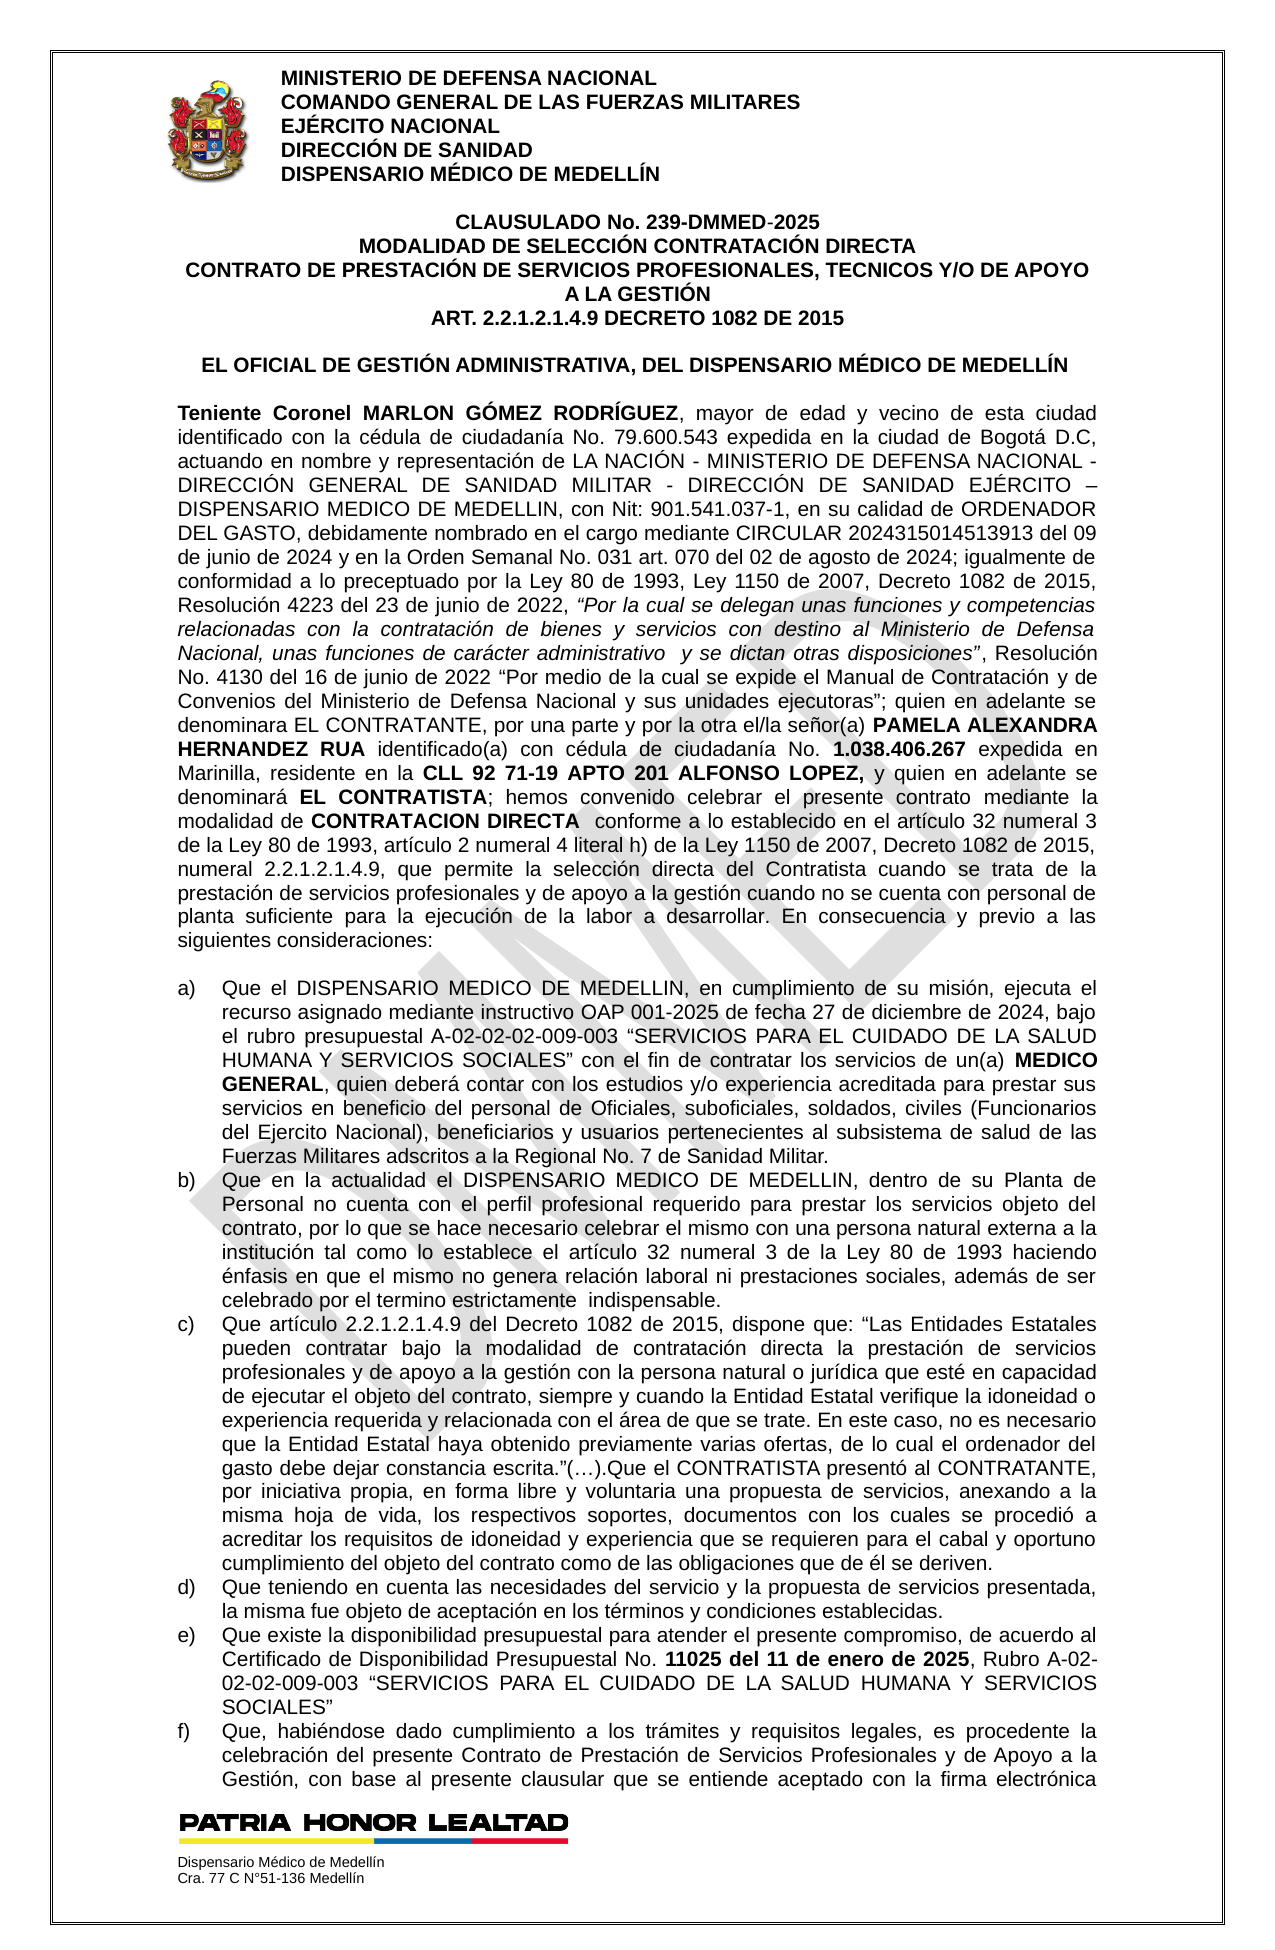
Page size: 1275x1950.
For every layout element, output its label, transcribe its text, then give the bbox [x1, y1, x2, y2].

list Que en la actualidad el DISPENSARIO MEDICO DE MEDELLIN, dentro de su Planta de Personal no cuenta con el perfil profesional requerido para prestar los servicios objeto del contrato, por lo que se hace necesario celebrar el mismo con una persona natural externa a la institución tal como lo establece el artículo 32 numeral 3 de la Ley 80 de 1993 haciendo énfasis en que el mismo no genera relación laboral ni prestaciones sociales, además de ser celebrado por el termino estrictamente indispensable. [177, 1168, 1098, 1312]
picture [179, 1814, 569, 1844]
text EL OFICIAL DE GESTIÓN ADMINISTRATIVA, DEL DISPENSARIO MÉDICO DE MEDELLÍN [177, 353, 1093, 377]
list Que teniendo en cuenta las necesidades del servicio y la propuesta de servicios presentada, la misma fue objeto de aceptación en los términos y condiciones establecidas. [177, 1575, 1098, 1623]
list Que artículo 2.2.1.2.1.4.9 del Decreto 1082 de 2015, dispone que: “Las Entidades Estatales pueden contratar bajo la modalidad de contratación directa la prestación de servicios profesionales y de apoyo a la gestión con la persona natural o jurídica que esté en capacidad de ejecutar el objeto del contrato, siempre y cuando la Entidad Estatal verifique la idoneidad o experiencia requerida y relacionada con el área de que se trate. En este caso, no es necesario que la Entidad Estatal haya obtenido previamente varias ofertas, de lo cual el ordenador del gasto debe dejar constancia escrita.”(…).Que el CONTRATISTA presentó al CONTRATANTE, por iniciativa propia, en forma libre y voluntaria una propuesta de servicios, anexando a la misma hoja de vida, los respectivos soportes, documentos con los cuales se procedió a acreditar los requisitos de idoneidad y experiencia que se requieren para el cabal y oportuno cumplimiento del objeto del contrato como de las obligaciones que de él se deriven. [177, 1312, 1098, 1575]
text ART. 2.2.1.2.1.4.9 DECRETO 1082 DE 2015 [177, 305, 1098, 329]
list Que existe la disponibilidad presupuestal para atender el presente compromiso, de acuerdo al Certificado de Disponibilidad Presupuestal No. 11025 del 11 de enero de 2025, Rubro A-02-02-02-009-003 “SERVICIOS PARA EL CUIDADO DE LA SALUD HUMANA Y SERVICIOS SOCIALES” [177, 1623, 1098, 1719]
text CONTRATO DE PRESTACIÓN DE SERVICIOS PROFESIONALES, TECNICOS Y/O DE APOYO A LA GESTIÓN [177, 257, 1098, 305]
picture [152, 77, 262, 183]
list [177, 1719, 1098, 1791]
text MODALIDAD DE SELECCIÓN CONTRATACIÓN DIRECTA [177, 233, 1098, 257]
text CLAUSULADO No. 239-DMMED-2025 [177, 209, 1098, 233]
text Teniente Coronel MARLON GÓMEZ RODRÍGUEZ, mayor de edad y vecino de esta ciudad identificado con la cédula de ciudadanía No. 79.600.543 expedida en la ciudad de Bogotá D.C, actuando en nombre y representación de LA NACIÓN - MINISTERIO DE DEFENSA NACIONAL - DIRECCIÓN GENERAL DE SANIDAD MILITAR - DIRECCIÓN DE SANIDAD EJÉRCITO – DISPENSARIO MEDICO DE MEDELLIN, con Nit: 901.541.037-1, en su calidad de ORDENADOR DEL GASTO, debidamente nombrado en el cargo mediante CIRCULAR 2024315014513913 del 09 de junio de 2024 y en la Orden Semanal No. 031 art. 070 del 02 de agosto de 2024; igualmente de conformidad a lo preceptuado por la Ley 80 de 1993, Ley 1150 de 2007, Decreto 1082 de 2015, Resolución 4223 del 23 de junio de 2022, “Por la cual se delegan unas funciones y competencias relacionadas con la contratación de bienes y servicios con destino al Ministerio de Defensa Nacional, unas funciones de carácter administrativo y se dictan otras disposiciones”, Resolución No. 4130 del 16 de junio de 2022 “Por medio de la cual se expide el Manual de Contratación y de Convenios del Ministerio de Defensa Nacional y sus unidades ejecutoras”; quien en adelante se denominara EL CONTRATANTE, por una parte y por la otra el/la señor(a) PAMELA ALEXANDRA HERNANDEZ RUA identificado(a) con cédula de ciudadanía No. 1.038.406.267 expedida en Marinilla, residente en la CLL 92 71-19 APTO 201 ALFONSO LOPEZ, y quien en adelante se denominará EL CONTRATISTA; hemos convenido celebrar el presente contrato mediante la modalidad de CONTRATACION DIRECTA conforme a lo establecido en el artículo 32 numeral 3 de la Ley 80 de 1993, artículo 2 numeral 4 literal h) de la Ley 1150 de 2007, Decreto 1082 de 2015, numeral 2.2.1.2.1.4.9, que permite la selección directa del Contratista cuando se trata de la prestación de servicios profesionales y de apoyo a la gestión cuando no se cuenta con personal de planta suficiente para la ejecución de la labor a desarrollar. En consecuencia y previo a las siguientes consideraciones: [177, 401, 1098, 952]
list Que el DISPENSARIO MEDICO DE MEDELLIN, en cumplimiento de su misión, ejecuta el recurso asignado mediante instructivo OAP 001-2025 de fecha 27 de diciembre de 2024, bajo el rubro presupuestal A-02-02-02-009-003 “SERVICIOS PARA EL CUIDADO DE LA SALUD HUMANA Y SERVICIOS SOCIALES” con el fin de contratar los servicios de un(a) MEDICO GENERAL, quien deberá contar con los estudios y/o experiencia acreditada para prestar sus servicios en beneficio del personal de Oficiales, suboficiales, soldados, civiles (Funcionarios del Ejercito Nacional), beneficiarios y usuarios pertenecientes al subsistema de salud de las Fuerzas Militares adscritos a la Regional No. 7 de Sanidad Militar. [177, 976, 1098, 1168]
